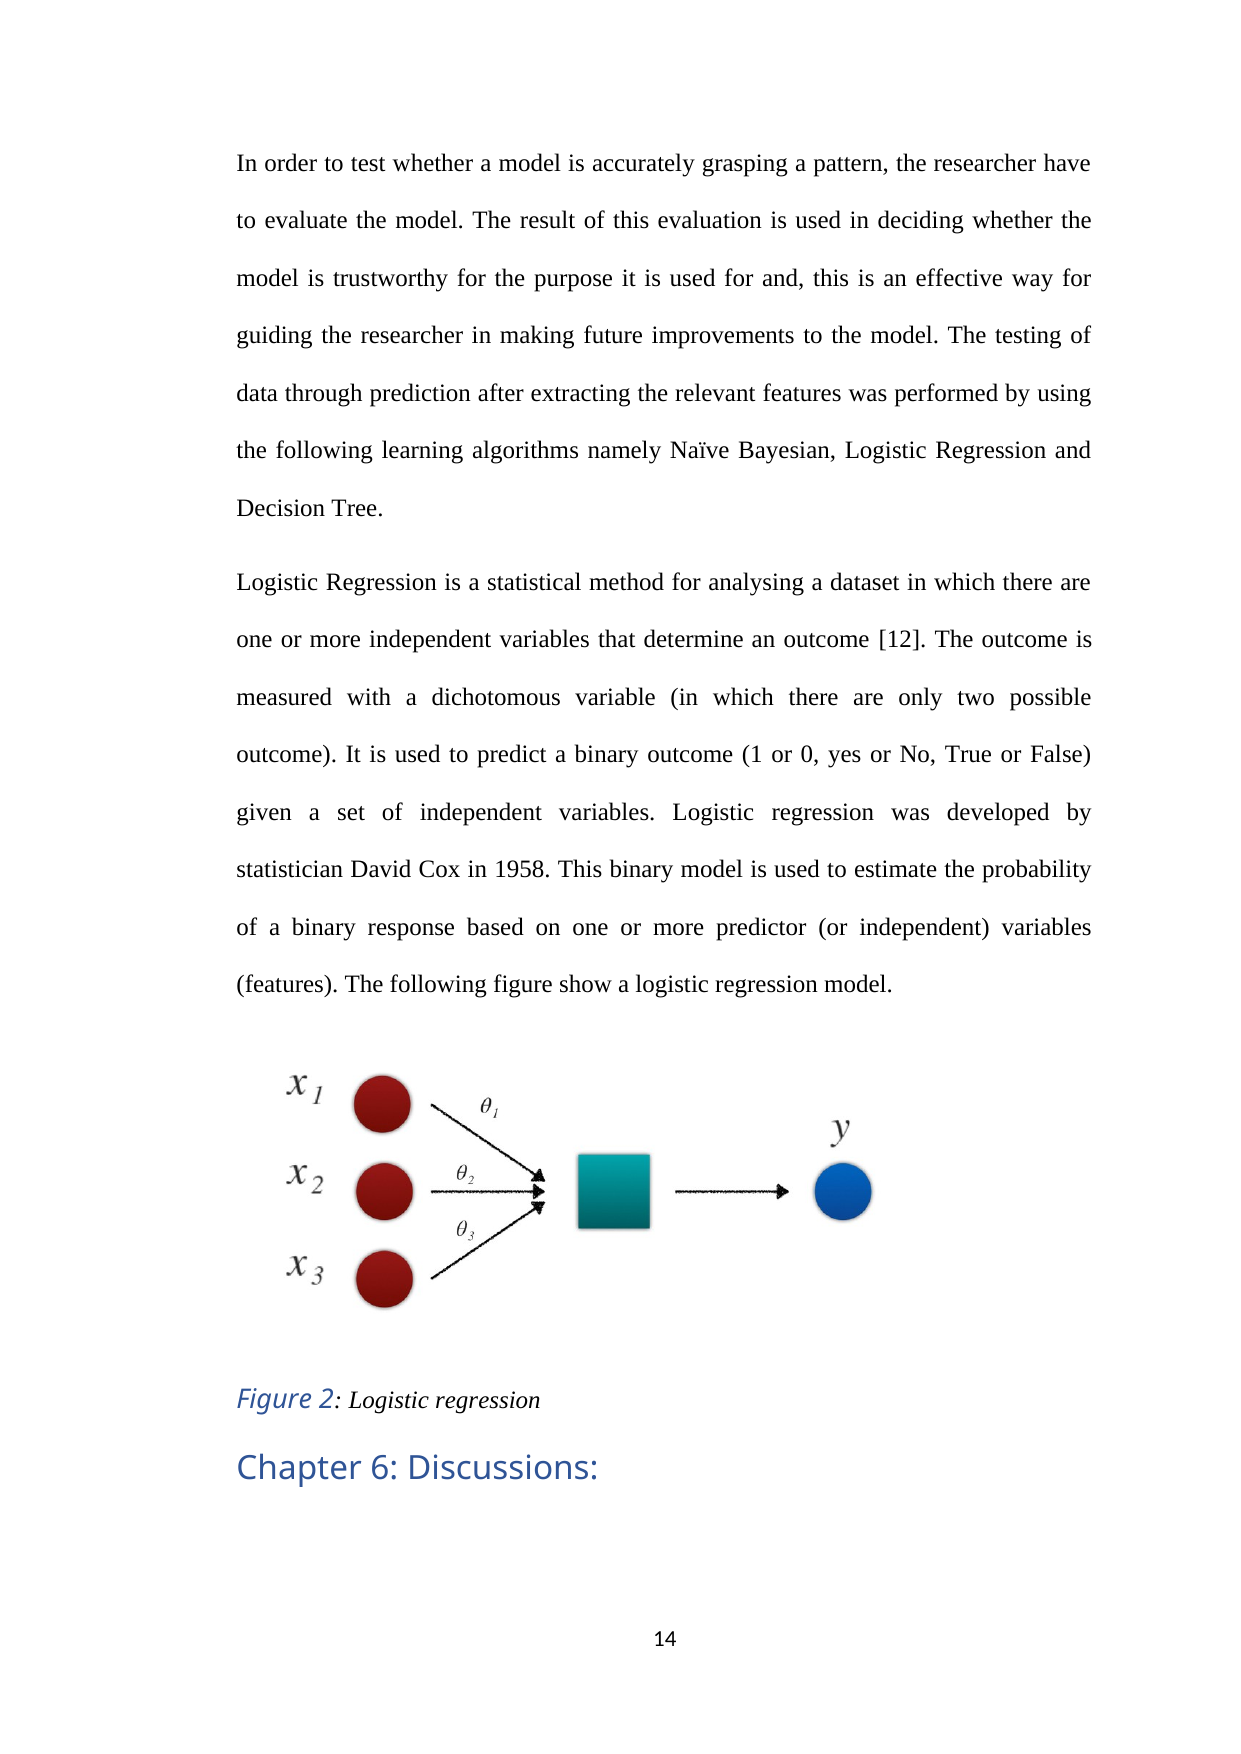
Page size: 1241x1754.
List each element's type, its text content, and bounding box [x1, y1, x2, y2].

picture [236, 1043, 911, 1335]
text Logistic Regression is a statistical method for analysing a dataset in which there are one or more independent variables that determine an outcome [12]. The outcome is measured with a dichotomous variable (in which there are only two possible outcome). It is used to predict a binary outcome (1 or 0, yes or No, True or False) given a set of independent variables. Logistic regression was developed by statistician David Cox in 1958. This binary model is used to estimate the probability of a binary response based on one or more predictor (or independent) variables (features). The following figure show a logistic regression model. [236, 567, 1092, 998]
text In order to test whether a model is accurately grasping a pattern, the researcher have to evaluate the model. The result of this evaluation is used in deciding whether the model is trustworthy for the purpose it is used for and, this is an effective way for guiding the researcher in making future improvements to the model. The testing of data through prediction after extracting the relevant features was performed by using the following learning algorithms namely Naïve Bayesian, Logistic Regression and Decision Tree. [236, 148, 1092, 521]
subtitle Chapter 6: Discussions: [236, 1444, 1092, 1489]
text Figure 2: Logistic regression [236, 1379, 1092, 1416]
